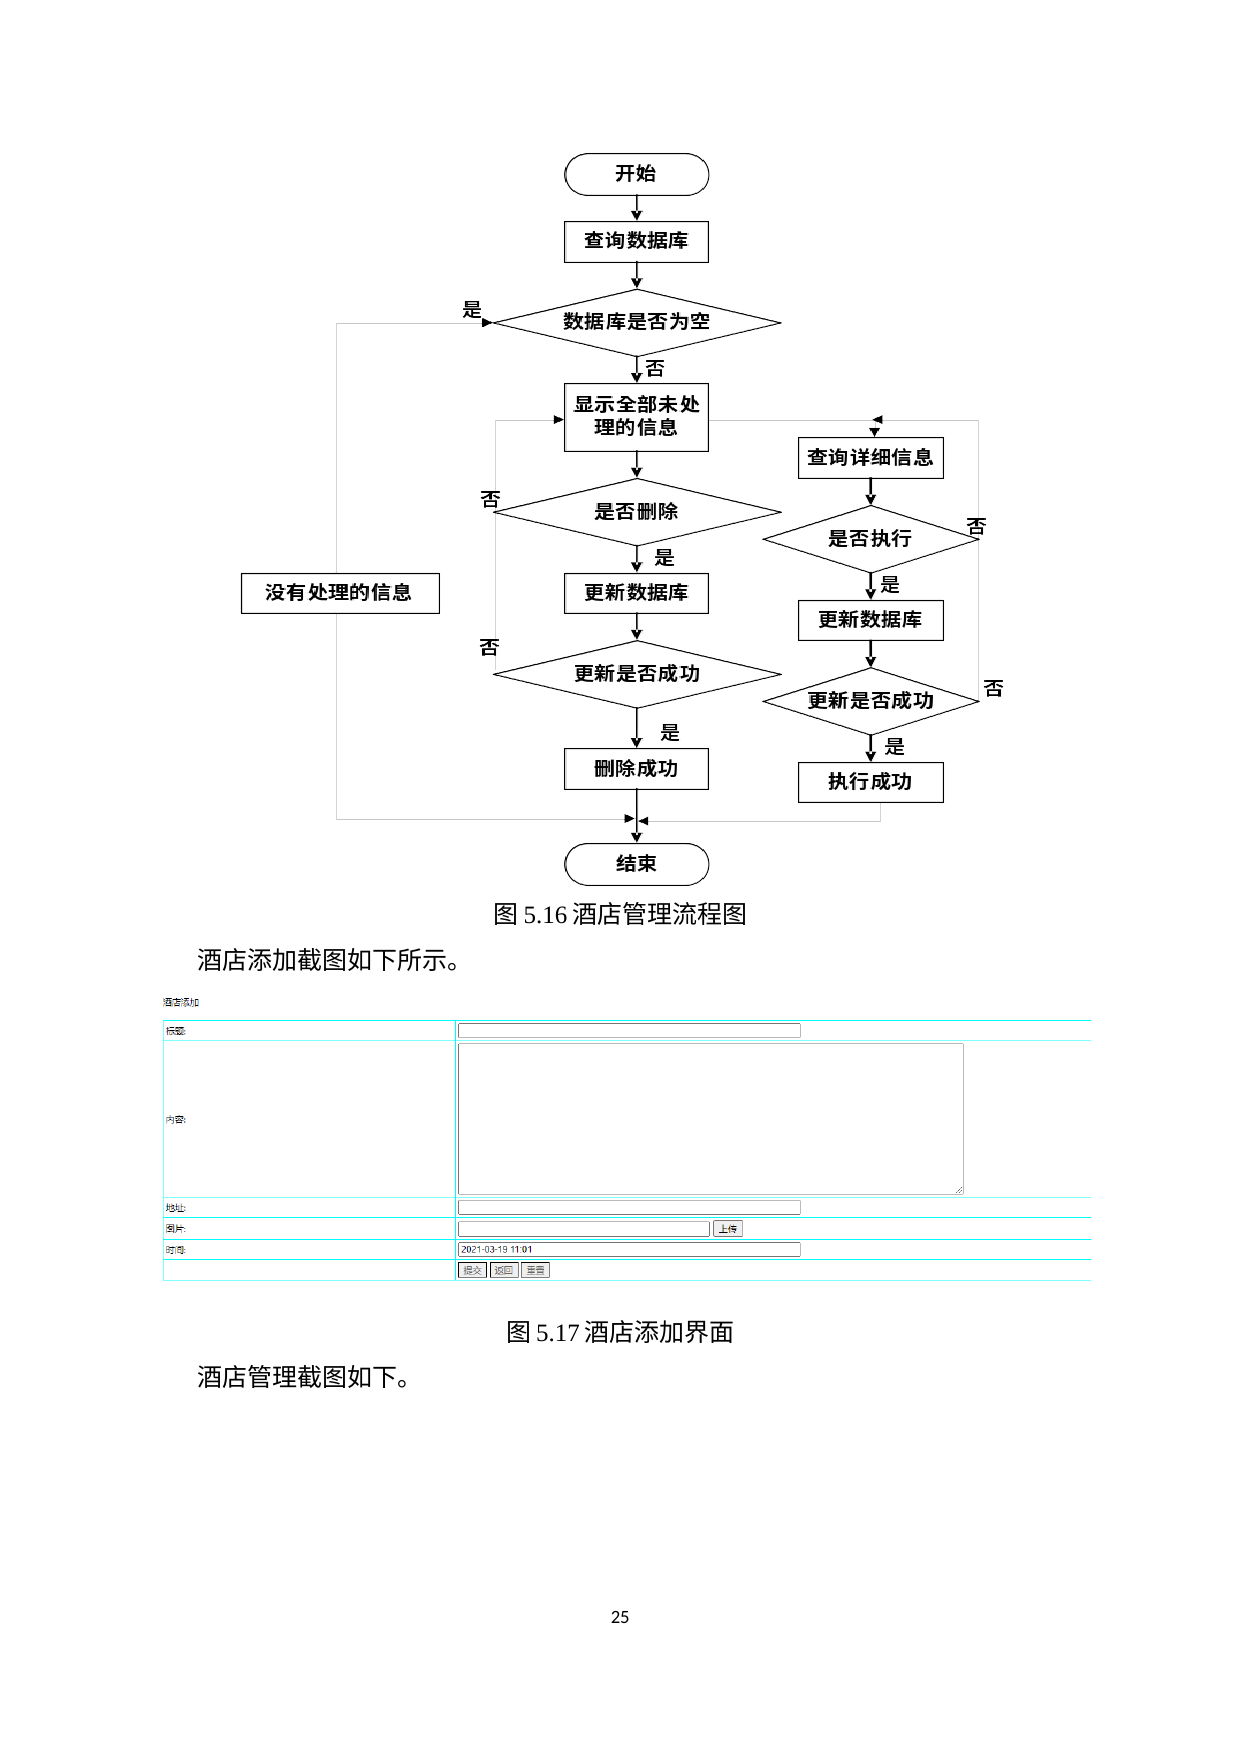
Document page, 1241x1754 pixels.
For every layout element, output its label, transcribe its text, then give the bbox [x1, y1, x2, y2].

text 酒店添加截图如下所示。 [148, 940, 1092, 976]
text 图5.17酒店添加界面 [148, 1312, 1092, 1348]
text 图5.16酒店管理流程图 [148, 895, 1092, 931]
picture [148, 985, 1092, 1305]
text 酒店管理截图如下。 [148, 1357, 1092, 1394]
